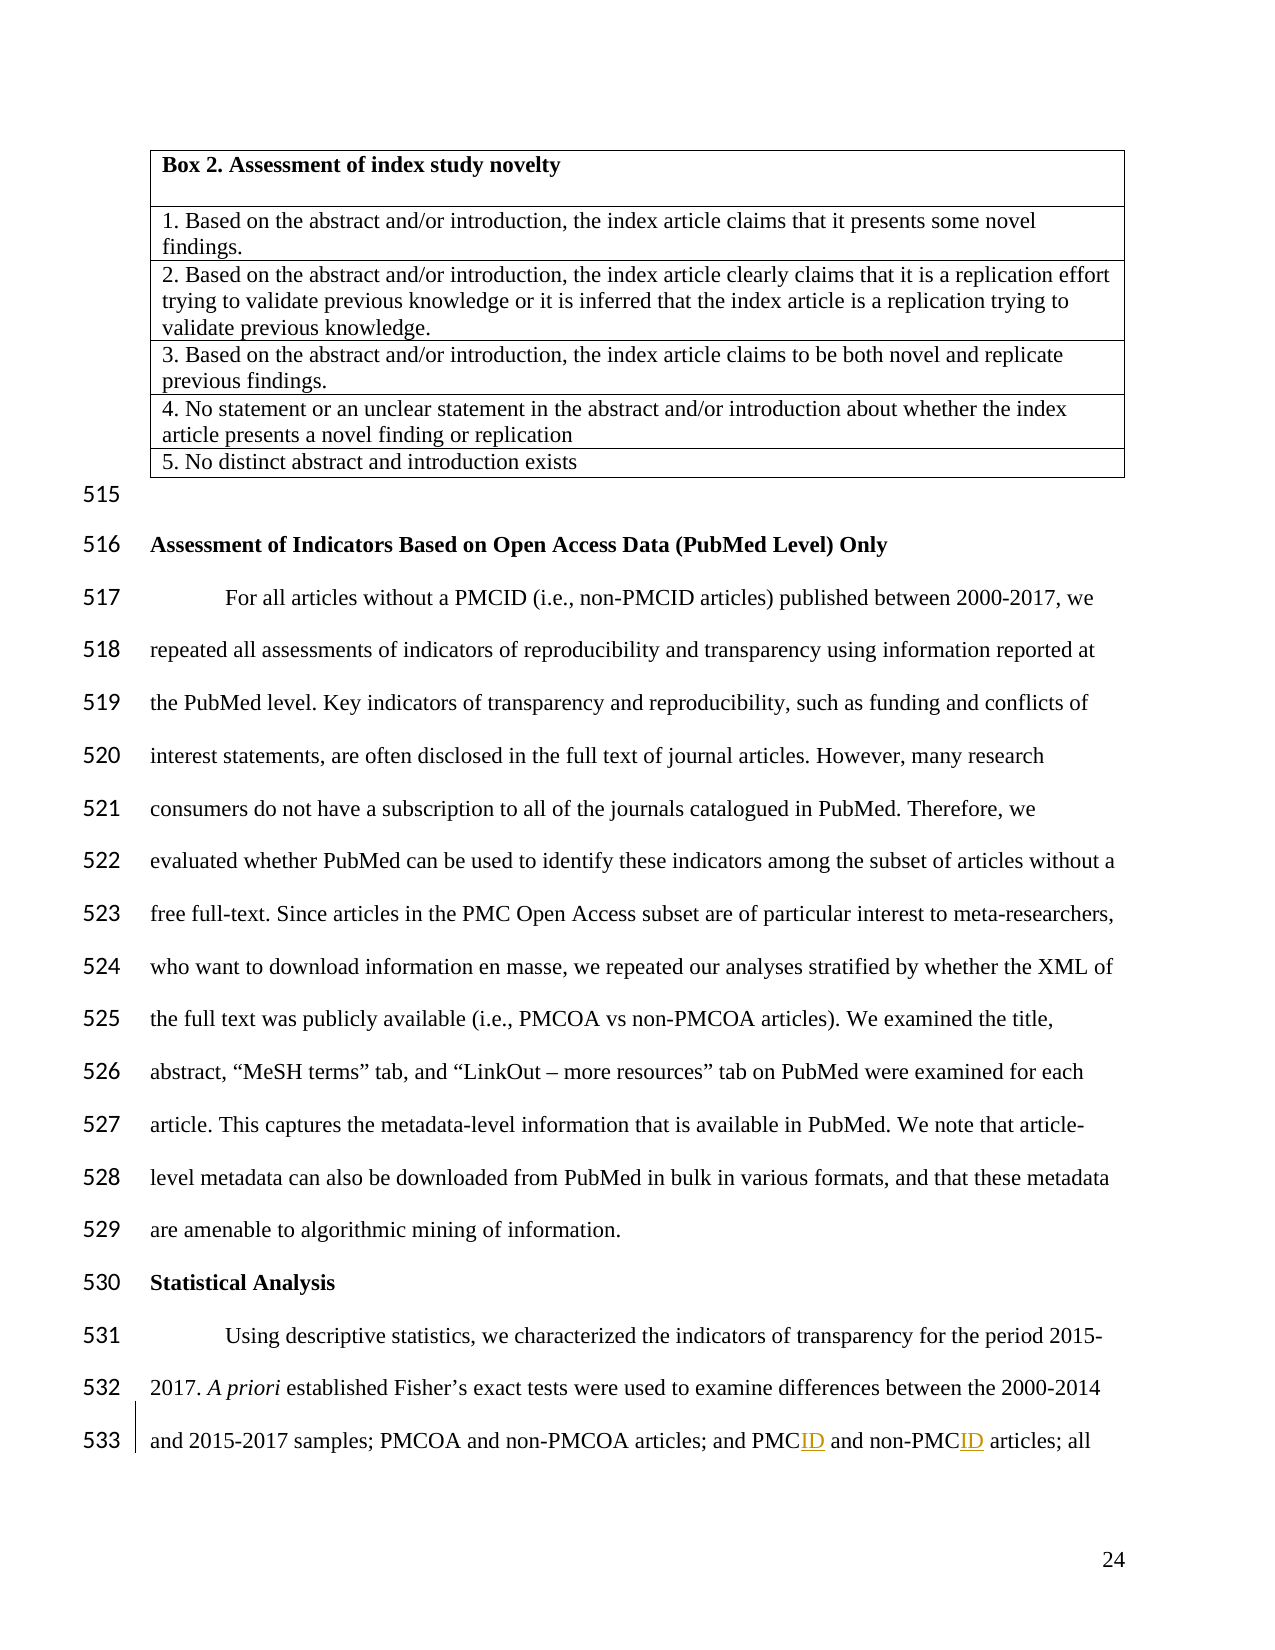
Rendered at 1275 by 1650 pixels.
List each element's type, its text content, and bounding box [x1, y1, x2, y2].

table_cell 2. Based on the abstract and/or introduction, the index article clearly claims that it is a replication effort trying to validate previous knowledge or it is inferred that the index article is a replication trying to validate previous knowledge. [151, 261, 1124, 340]
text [150, 1322, 1125, 1453]
text For all articles without a PMCID (i.e., non-PMCID articles) published between 2000-2017, we repeated all assessments of indicators of reproducibility and transparency using information reported at the PubMed level. Key indicators of transparency and reproducibility, such as funding and conflicts of interest statements, are often disclosed in the full text of journal articles. However, many research consumers do not have a subscription to all of the journals catalogued in PubMed. Therefore, we evaluated whether PubMed can be used to identify these indicators among the subset of articles without a free full-text. Since articles in the PMC Open Access subset are of particular interest to meta-researchers, who want to download information en masse, we repeated our analyses stratified by whether the XML of the full text was publicly available (i.e., PMCOA vs non-PMCOA articles). We examined the title, abstract, “MeSH terms” tab, and “LinkOut – more resources” tab on PubMed were examined for each article. This captures the metadata-level information that is available in PubMed. We note that article-level metadata can also be downloaded from PubMed in bulk in various formats, and that these metadata are amenable to algorithmic mining of information. [150, 584, 1125, 1243]
table_cell 4. No statement or an unclear statement in the abstract and/or introduction about whether the index article presents a novel finding or replication [151, 395, 1124, 447]
table_cell 5. No distinct abstract and introduction exists [151, 449, 1124, 477]
table_header Box 2. Assessment of index study novelty [151, 151, 1124, 206]
table_cell 3. Based on the abstract and/or introduction, the index article claims to be both novel and replicate previous findings. [151, 341, 1124, 394]
table_cell 1. Based on the abstract and/or introduction, the index article claims that it presents some novel findings. [151, 207, 1124, 260]
text Assessment of Indicators Based on Open Access Data (PubMed Level) Only [150, 531, 1125, 557]
text Statistical Analysis [150, 1269, 1125, 1295]
